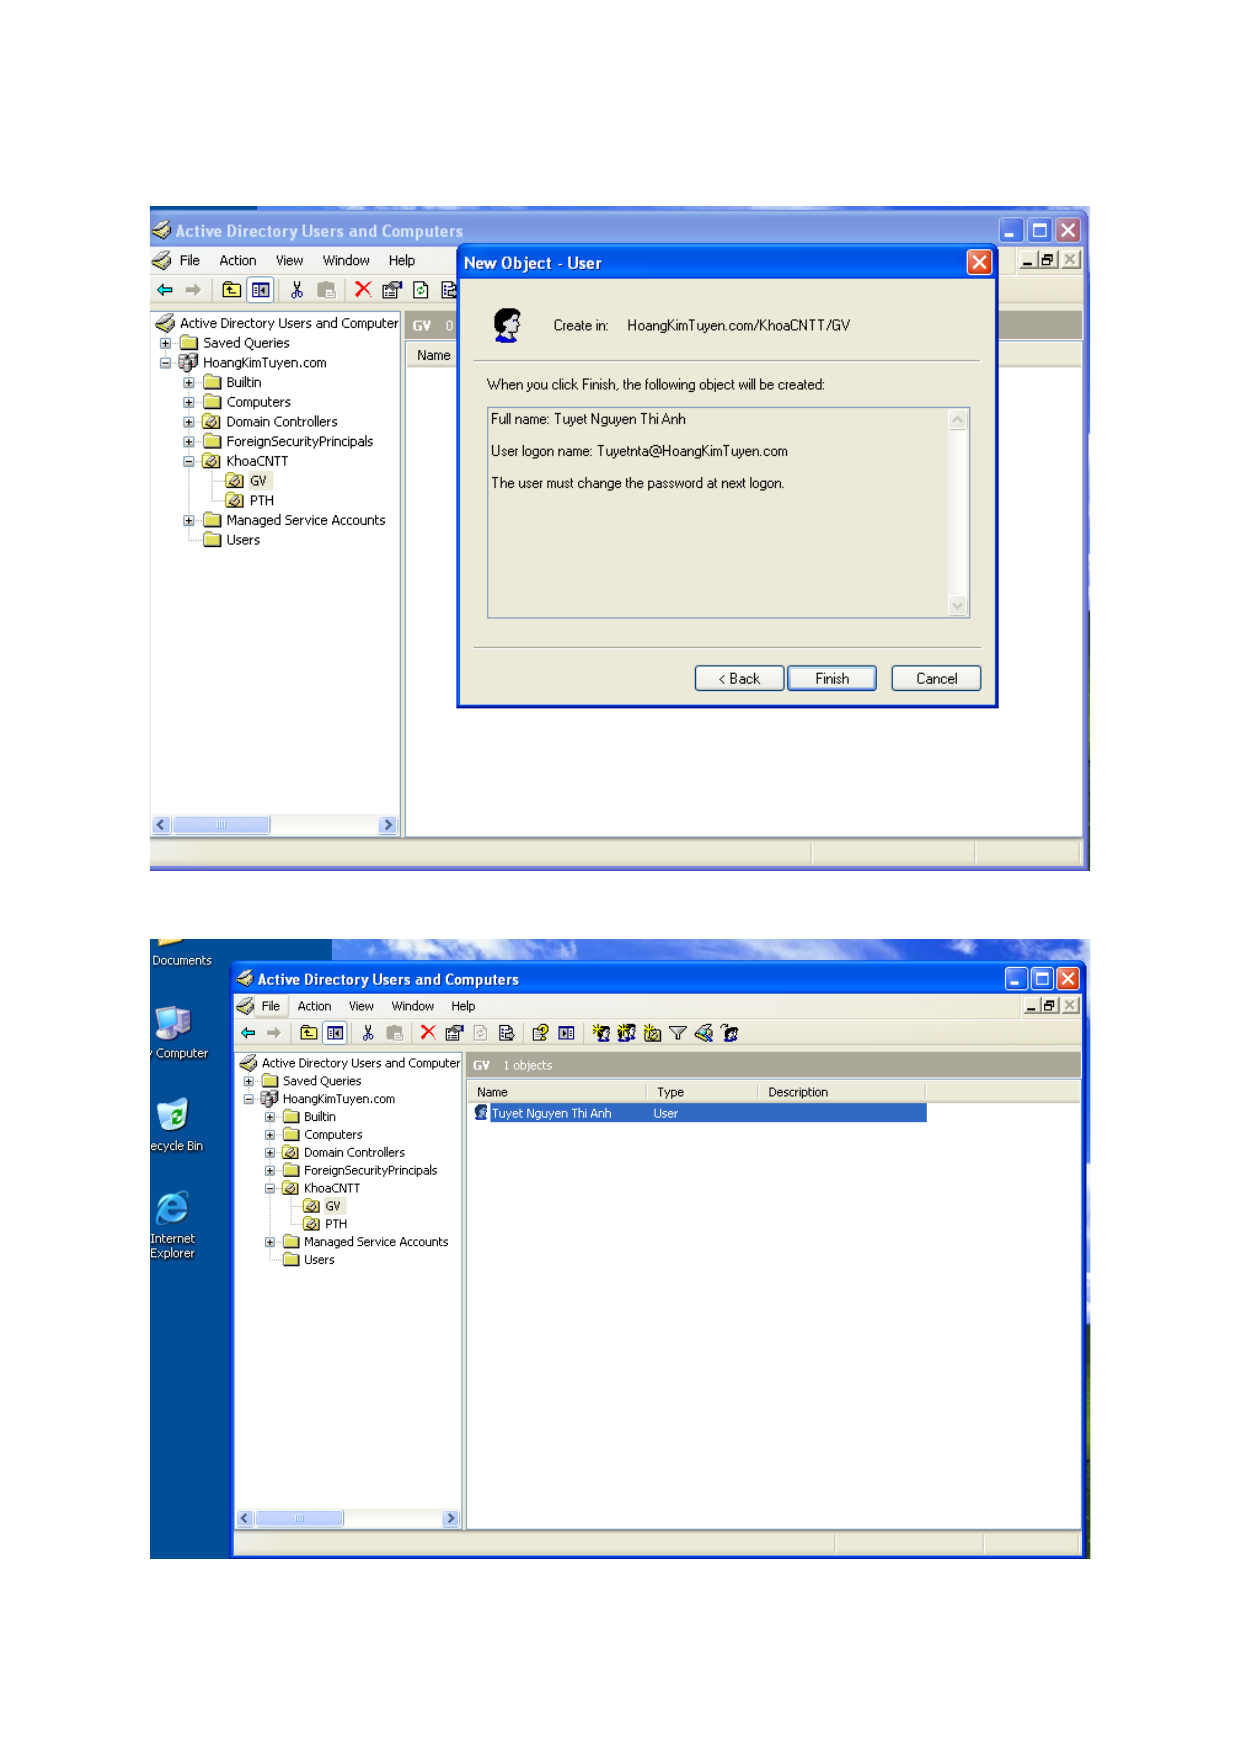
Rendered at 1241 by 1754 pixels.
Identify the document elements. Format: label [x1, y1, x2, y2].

picture [150, 939, 1091, 1559]
picture [149, 206, 1091, 871]
